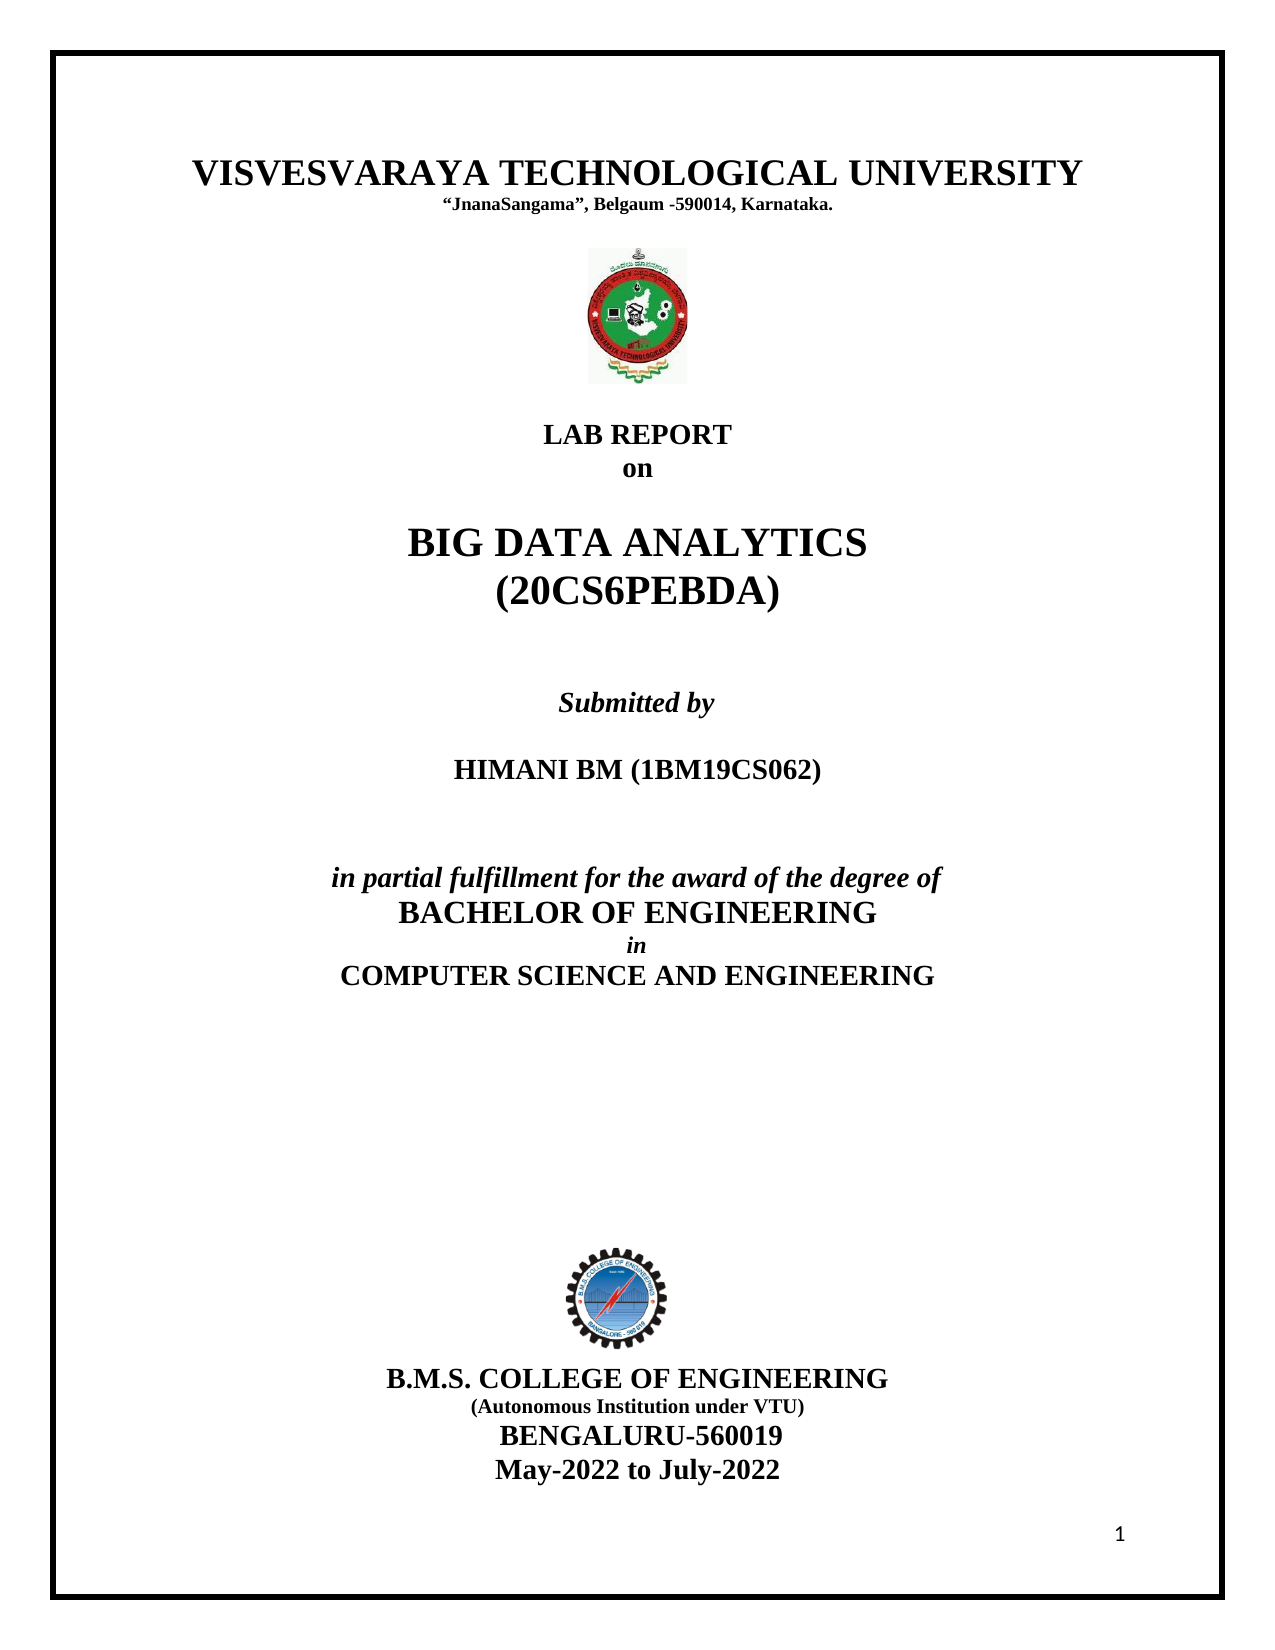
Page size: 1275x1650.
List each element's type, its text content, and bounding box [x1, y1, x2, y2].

text (20CS6PEBDA) [150, 565, 1125, 613]
text Submitted by [150, 685, 1125, 719]
text “JnanaSangama”, Belgaum -590014, Karnataka. [150, 193, 1125, 215]
text HIMANI BM (1BM19CS062) [150, 752, 1125, 786]
text (Autonomous Institution under VTU) [150, 1394, 1125, 1418]
text in [150, 931, 1125, 958]
text May-2022 to July-2022 [150, 1452, 1125, 1485]
text LAB REPORT [150, 417, 1125, 450]
picture [587, 248, 688, 384]
text in partial fulfillment for the award of the degree of [150, 860, 1125, 893]
text BENGALURU-560019 [150, 1418, 1125, 1452]
text VISVESVARAYA TECHNOLOGICAL UNIVERSITY [150, 150, 1125, 193]
picture [561, 1244, 668, 1351]
text BIG DATA ANALYTICS [150, 517, 1125, 565]
text B.M.S. COLLEGE OF ENGINEERING [150, 1361, 1125, 1394]
text COMPUTER SCIENCE AND ENGINEERING [150, 958, 1125, 992]
text on [150, 450, 1125, 484]
text BACHELOR OF ENGINEERING [150, 893, 1125, 931]
